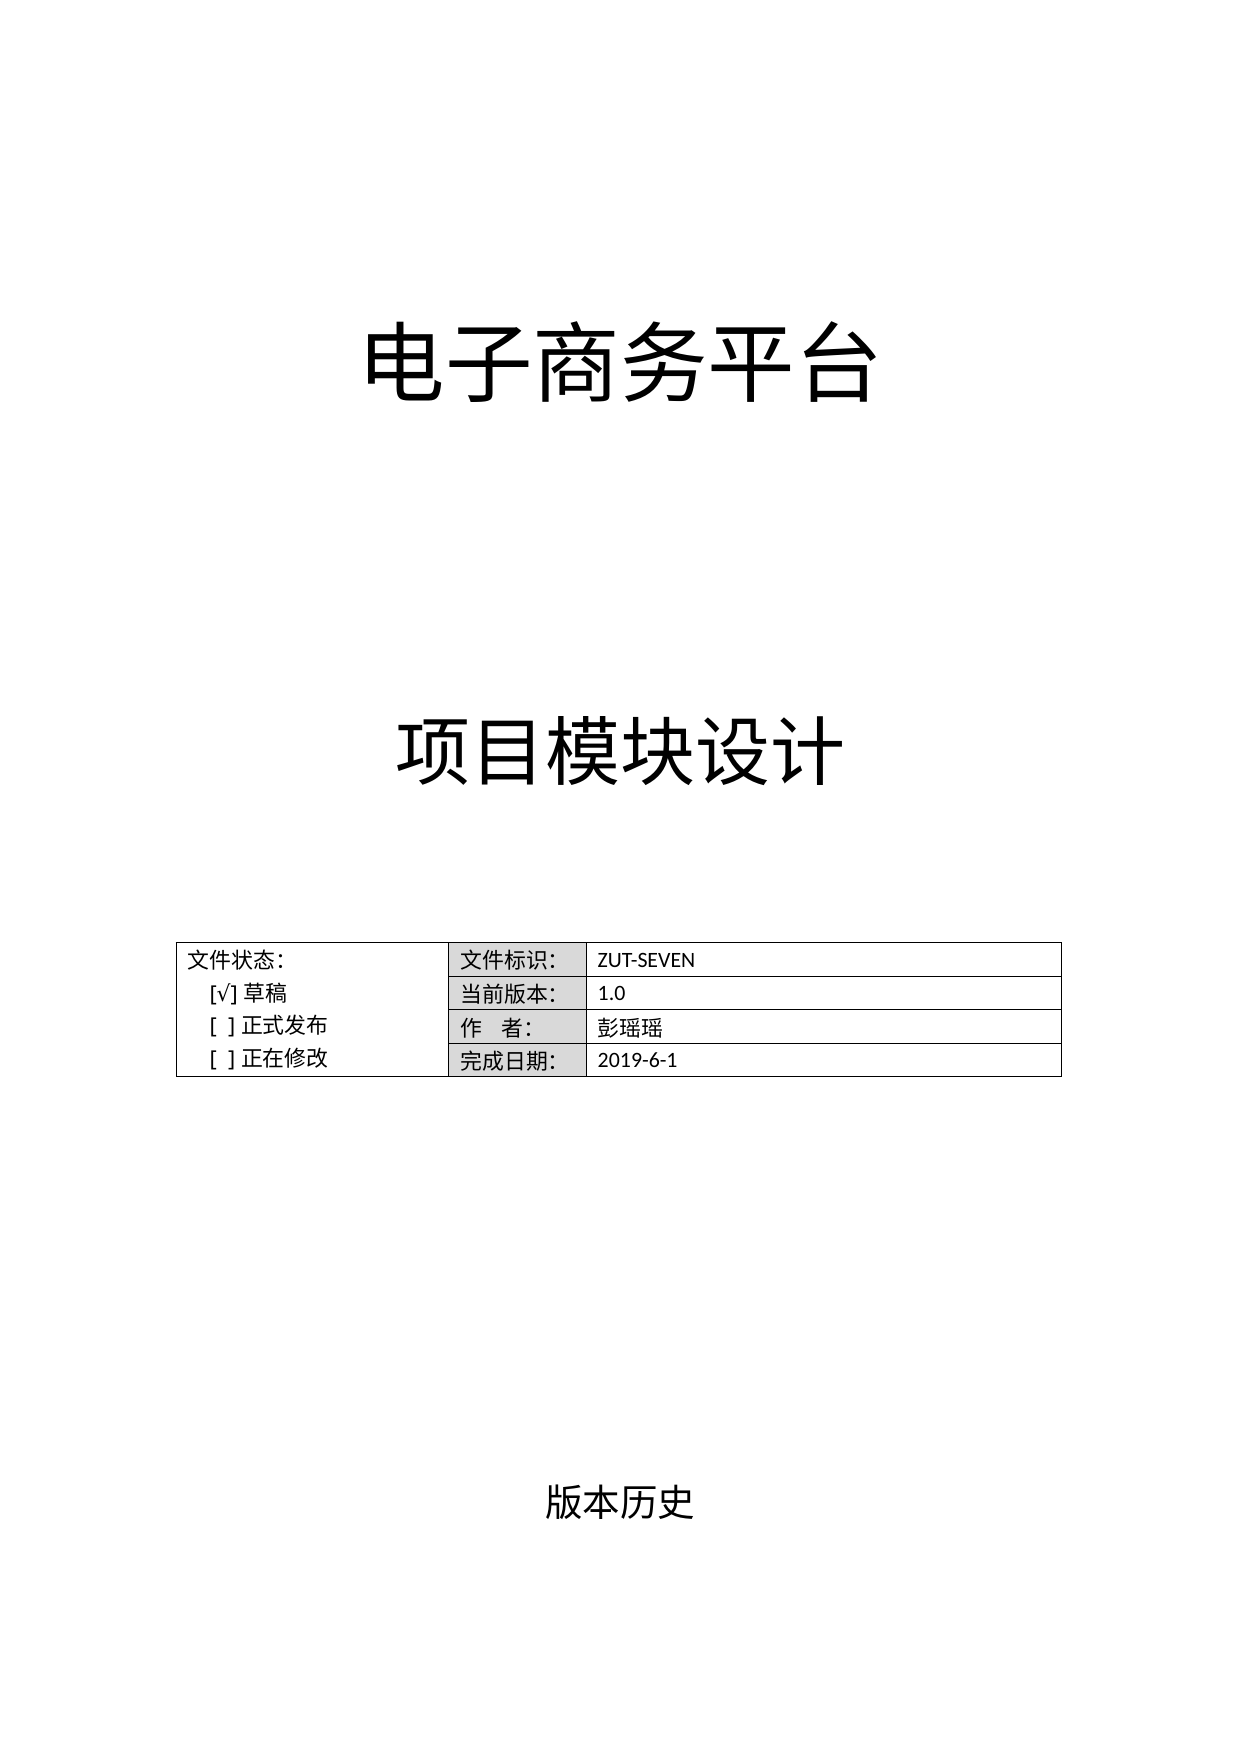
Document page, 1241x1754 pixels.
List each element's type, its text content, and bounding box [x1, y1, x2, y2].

table_cell 完成日期： [449, 1044, 586, 1076]
table_cell 作 者： [449, 1010, 586, 1043]
text 项目模块设计 [187, 682, 1053, 812]
table_header ZUT-SEVEN [587, 943, 1061, 976]
table_cell 当前版本： [449, 977, 586, 1009]
table_header 文件标识： [449, 943, 586, 976]
text 电子商务平台 [187, 292, 1053, 422]
table_cell 彭瑶瑶 [587, 1010, 1061, 1043]
table_cell 2019-6-1 [587, 1044, 1061, 1076]
table_header 文件状态： [√] 草稿 [ ] 正式发布 [ ] 正在修改 [177, 943, 448, 1076]
text 版本历史 [187, 1467, 1053, 1532]
table_cell 1.0 [587, 977, 1061, 1009]
